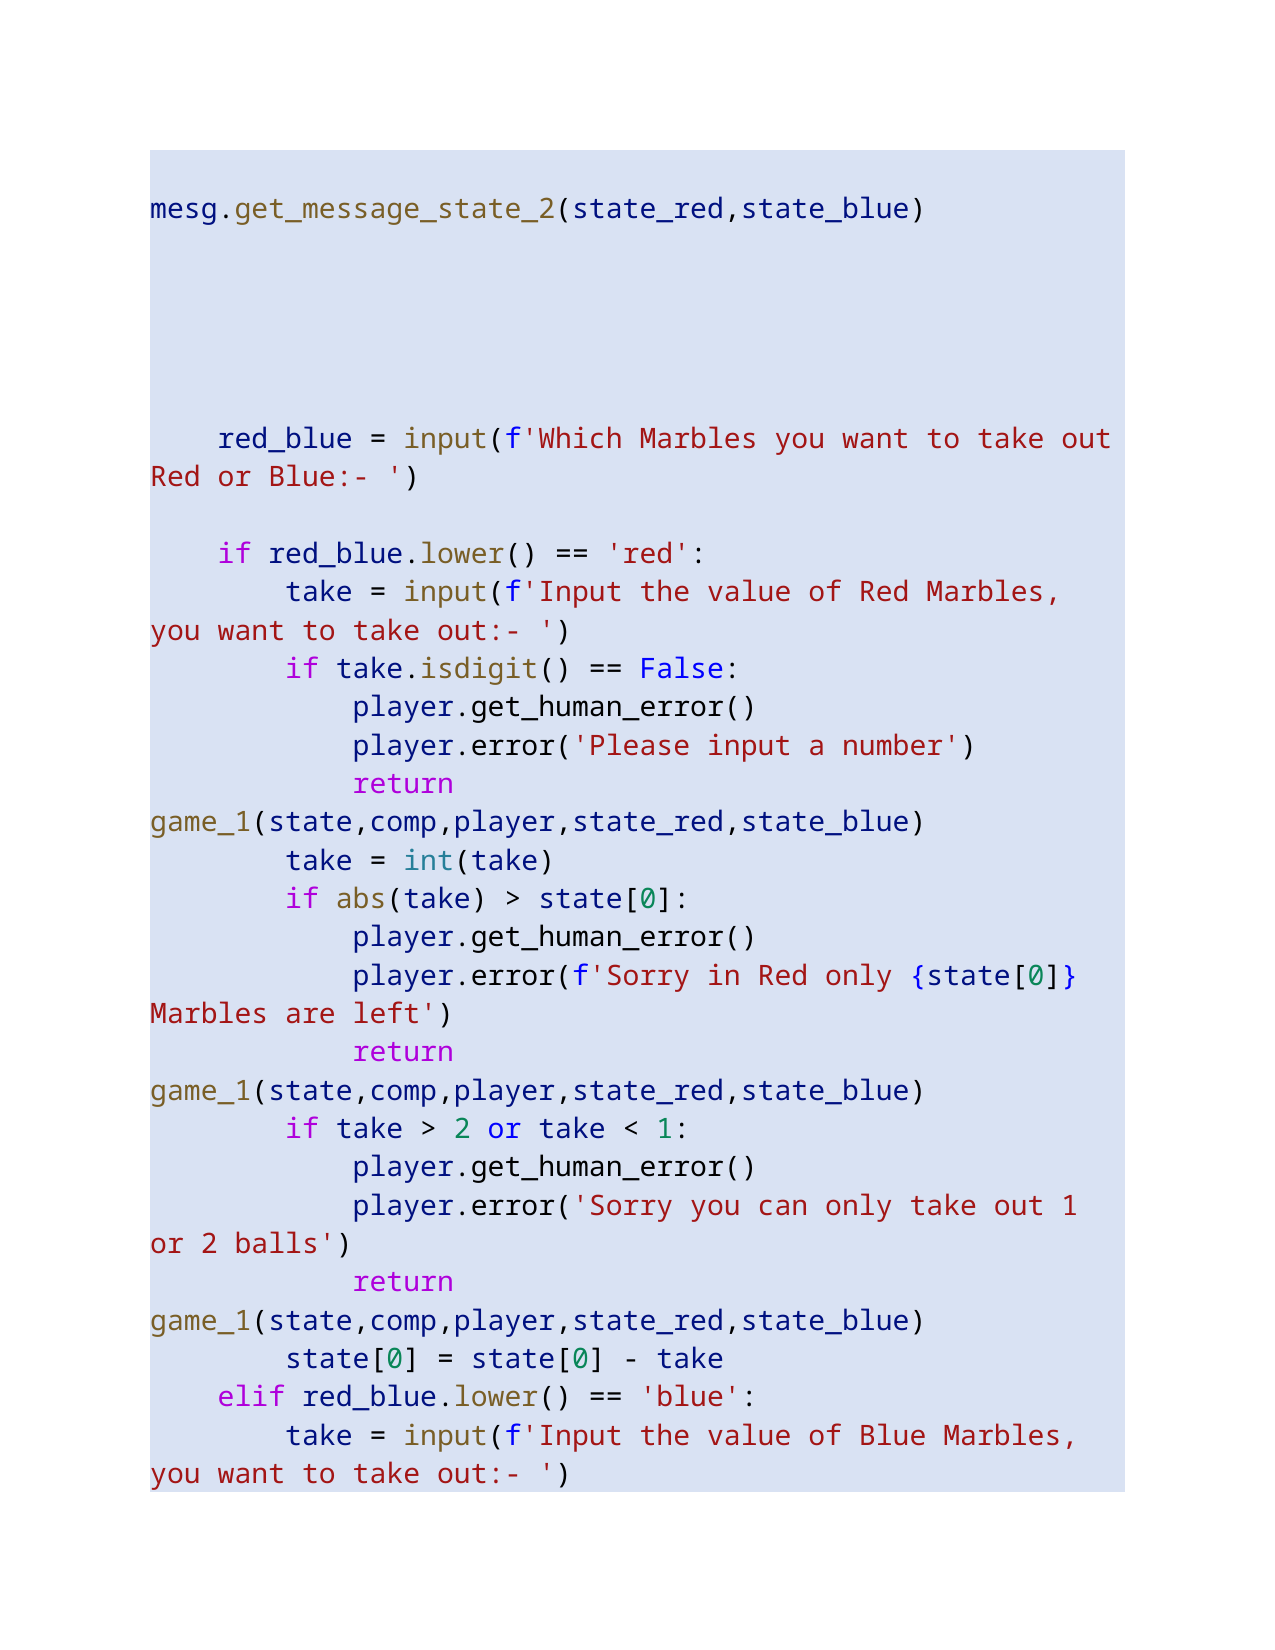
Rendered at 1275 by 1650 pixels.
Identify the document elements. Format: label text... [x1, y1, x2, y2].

text if red_blue.lower() == 'red': [150, 533, 1125, 572]
text player.error('Sorry you can only take out 1 or 2 balls') [150, 1185, 1125, 1262]
text take = input(f'Input the value of Blue Marbles, you want to take out:- ') [150, 1415, 1125, 1492]
text player.error(f'Sorry in Red only {state[0]} Marbles are left') [150, 955, 1125, 1032]
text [150, 1262, 1125, 1338]
text elif red_blue.lower() == 'blue': [150, 1377, 1125, 1415]
text player.error('Please input a number') [150, 725, 1125, 763]
text if abs(take) > state[0]: [150, 878, 1125, 917]
text state[0] = state[0] - take [150, 1338, 1125, 1377]
text mesg.get_message_state_2(state_red,state_blue) [150, 150, 1125, 227]
text return game_1(state,comp,player,state_red,state_blue) [150, 763, 1125, 840]
text player.get_human_error() [150, 1147, 1125, 1185]
text take = input(f'Input the value of Red Marbles, you want to take out:- ') [150, 572, 1125, 648]
text player.get_human_error() [150, 917, 1125, 955]
text red_blue = input(f'Which Marbles you want to take out Red or Blue:- ') [150, 418, 1125, 495]
text if take.isdigit() == False: [150, 648, 1125, 687]
text take = int(take) [150, 840, 1125, 878]
text if take > 2 or take < 1: [150, 1108, 1125, 1147]
text player.get_human_error() [150, 687, 1125, 725]
text return game_1(state,comp,player,state_red,state_blue) [150, 1032, 1125, 1108]
